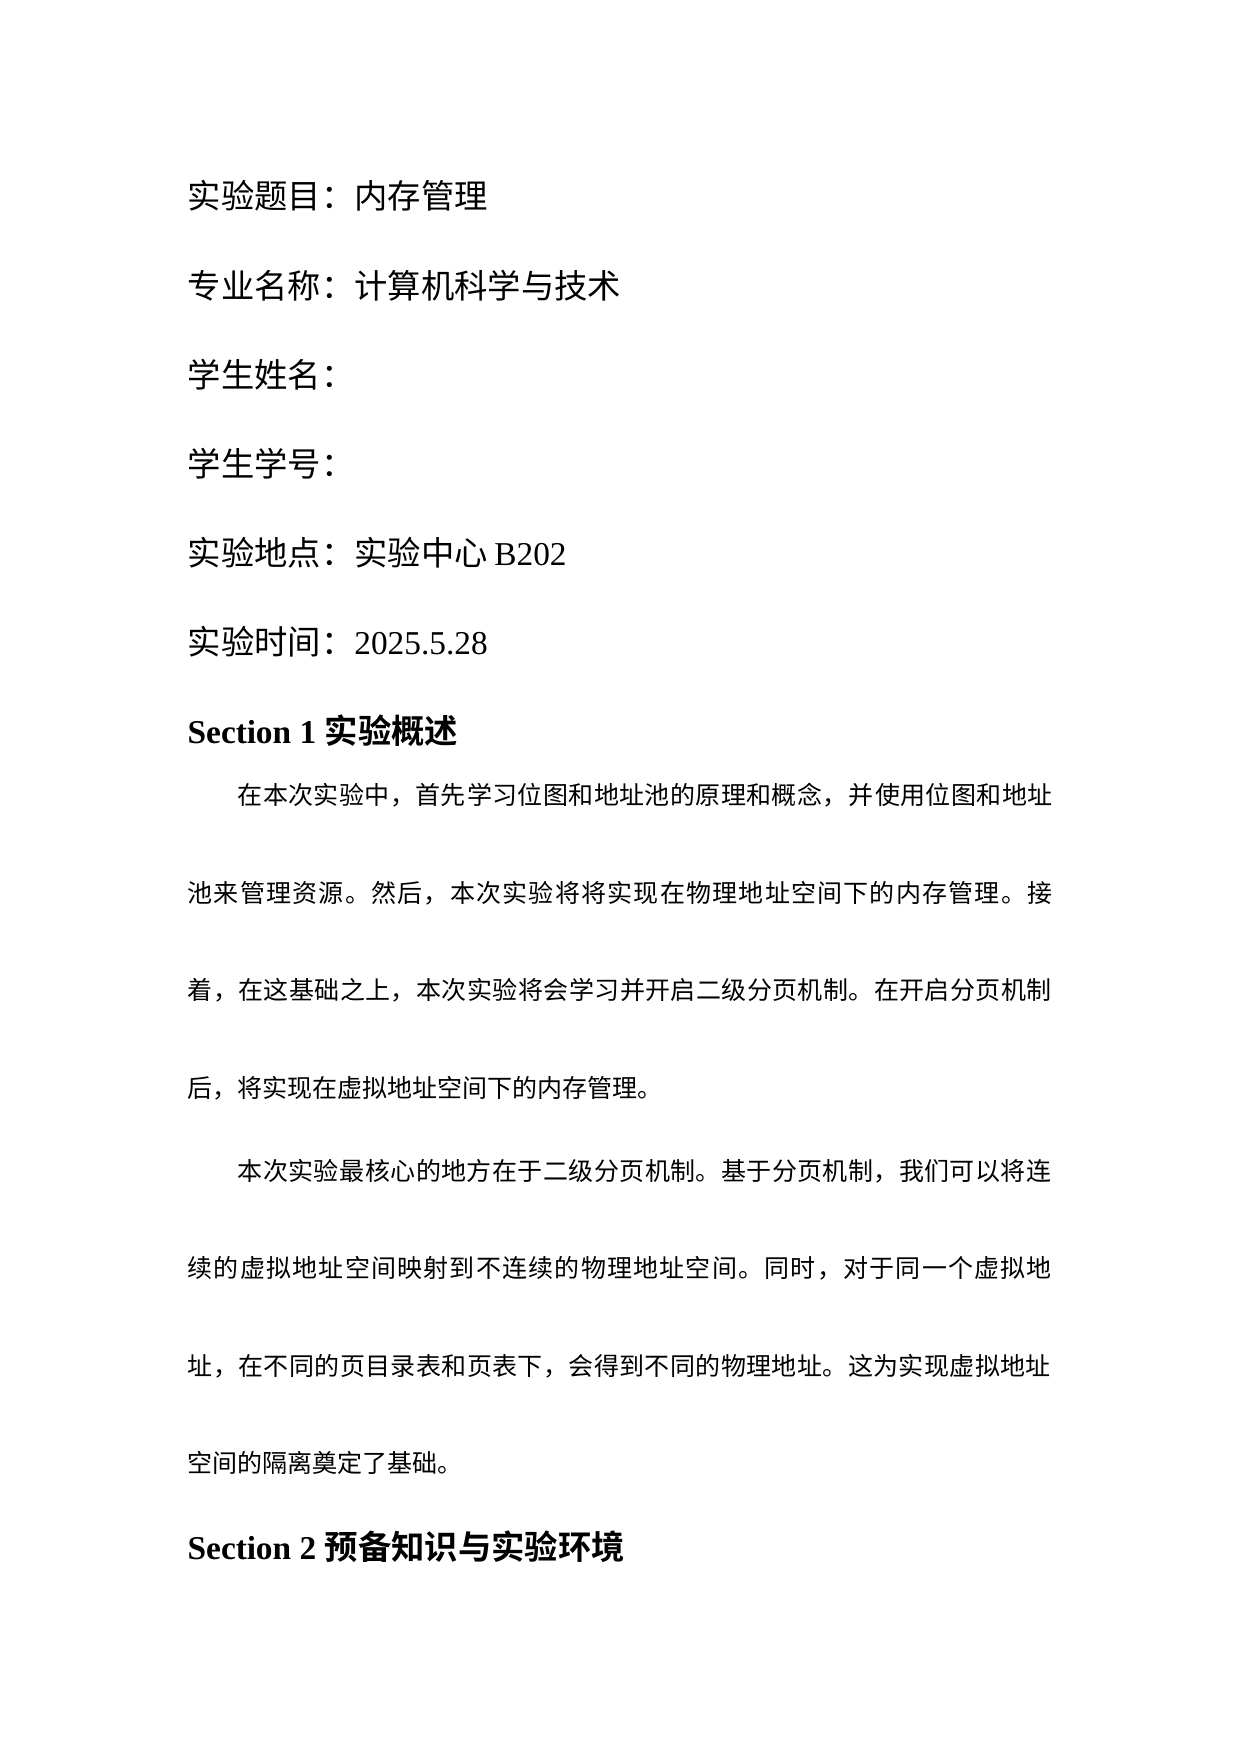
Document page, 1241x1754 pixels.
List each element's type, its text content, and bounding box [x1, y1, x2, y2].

text 学生学号： [187, 429, 1053, 494]
text 学生姓名： [187, 340, 1053, 405]
text 专业名称：计算机科学与技术 [187, 251, 1053, 316]
text 实验题目：内存管理 [187, 162, 1053, 227]
list 本次实验最核心的地方在于二级分页机制。基于分页机制，我们可以将连续的虚拟地址空间映射到不连续的物理地址空间。同时，对于同一个虚拟地址，在不同的页目录表和页表下，会得到不同的物理地址。这为实现虚拟地址空间的隔离奠定了基础。 [187, 1137, 1053, 1494]
list 在本次实验中，首先学习位图和地址池的原理和概念，并使用位图和地址池来管理资源。然后，本次实验将将实现在物理地址空间下的内存管理。接着，在这基础之上，本次实验将会学习并开启二级分页机制。在开启分页机制后，将实现在虚拟地址空间下的内存管理。 [187, 761, 1053, 1119]
list Section 1 实验概述 [187, 696, 1053, 761]
text 实验时间：2025.5.28 [187, 607, 1053, 672]
text 实验地点：实验中心B202 [187, 518, 1053, 583]
list Section 2 预备知识与实验环境 [187, 1513, 1053, 1578]
